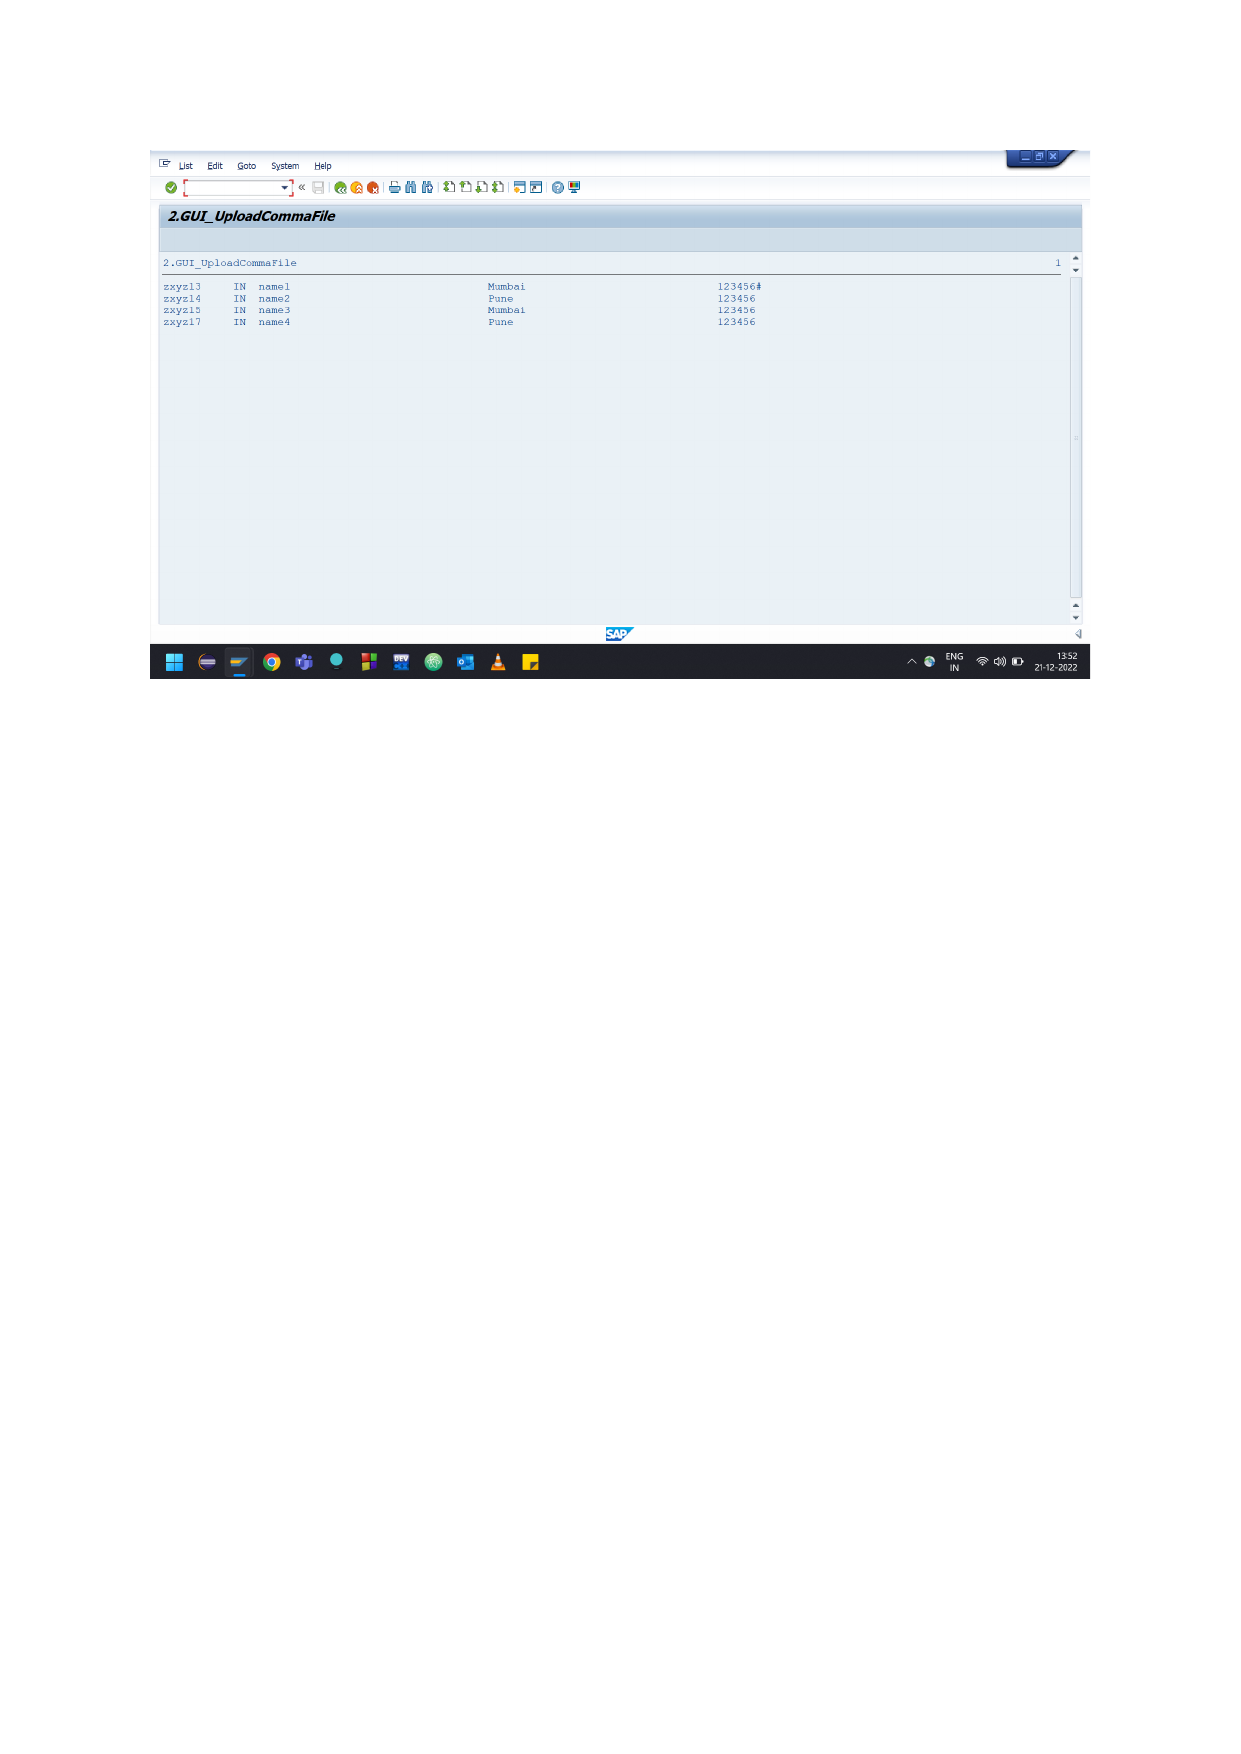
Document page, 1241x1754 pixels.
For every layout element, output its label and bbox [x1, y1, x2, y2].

picture [150, 150, 1091, 679]
